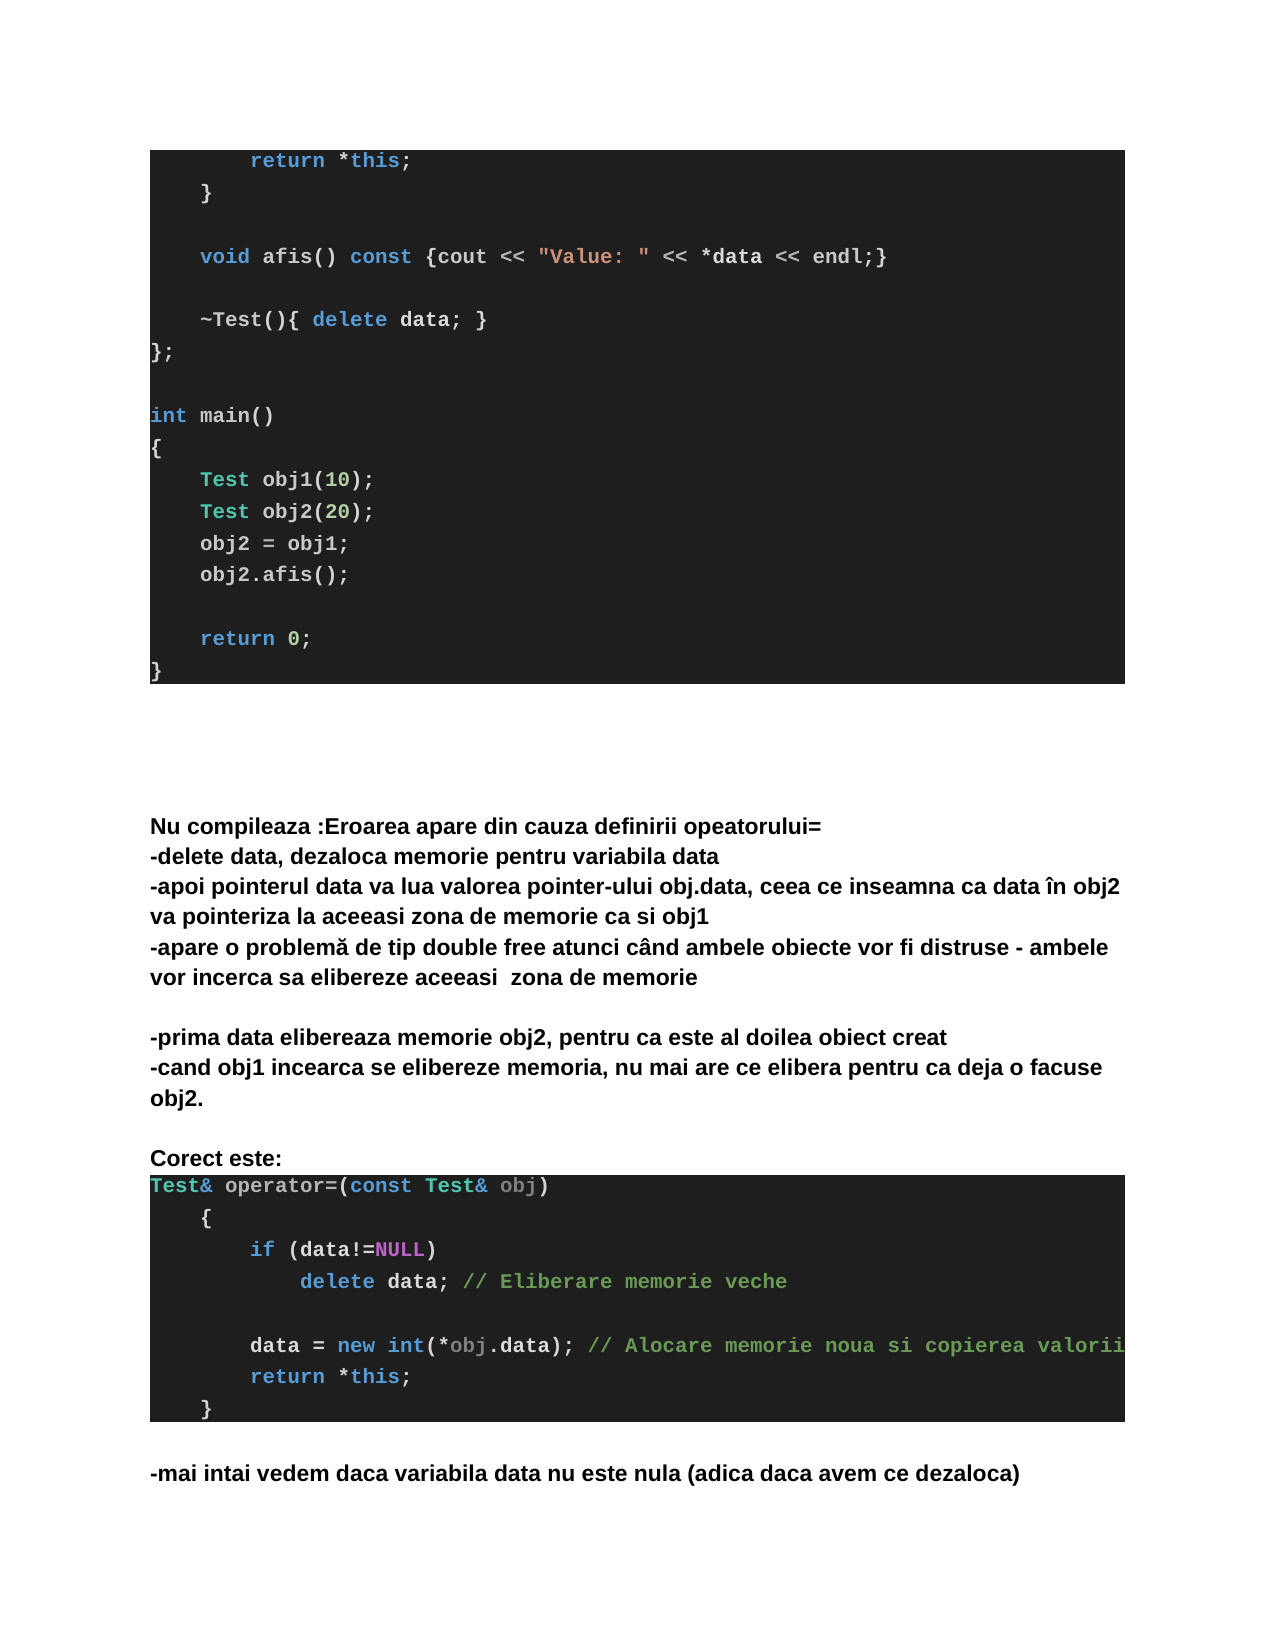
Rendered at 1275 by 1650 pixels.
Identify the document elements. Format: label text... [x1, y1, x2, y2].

text data = new int(*obj.data); // Alocare memorie noua si copierea valorii [150, 1334, 1125, 1358]
text ~Test(){ delete data; } [150, 309, 1125, 333]
text delete data; // Eliberare memorie veche [150, 1271, 1125, 1294]
text }; [150, 341, 1125, 365]
text obj2.afis(); [150, 564, 1125, 588]
text Test obj2(20); [150, 501, 1125, 524]
text if (data!=NULL) [150, 1239, 1125, 1263]
text -apare o problemă de tip double free atunci când ambele obiecte vor fi distruse - ambele vor incerca sa elibereze aceeasi zona de memorie [150, 933, 1125, 990]
text -delete data, dezaloca memorie pentru variabila data [150, 843, 1125, 869]
text } [150, 1398, 1125, 1422]
text obj2 = obj1; [150, 532, 1125, 556]
text -prima data elibereaza memorie obj2, pentru ca este al doilea obiect creat [150, 1024, 1125, 1051]
text Test& operator=(const Test& obj) [150, 1175, 1125, 1199]
text return 0; [150, 628, 1125, 652]
text return *this; [150, 150, 1125, 174]
text } [150, 182, 1125, 206]
text -cand obj1 incearca se elibereze memoria, nu mai are ce elibera pentru ca deja o facuse obj2. [150, 1054, 1125, 1111]
text Corect este: [150, 1145, 1125, 1171]
text Nu compileaza :Eroarea apare din cauza definirii opeatorului= [150, 813, 1125, 839]
text return *this; [150, 1366, 1125, 1390]
text { [150, 1207, 1125, 1231]
text int main() [150, 405, 1125, 429]
text -mai intai vedem daca variabila data nu este nula (adica daca avem ce dezaloca) [150, 1460, 1125, 1487]
text void afis() const {cout << "Value: " << *data << endl;} [150, 246, 1125, 269]
text Test obj1(10); [150, 469, 1125, 492]
text -apoi pointerul data va lua valorea pointer-ului obj.data, ceea ce inseamna ca data în obj2 va pointeriza la aceeasi zona de memorie ca si obj1 [150, 873, 1125, 930]
text { [150, 437, 1125, 461]
text } [150, 660, 1125, 684]
